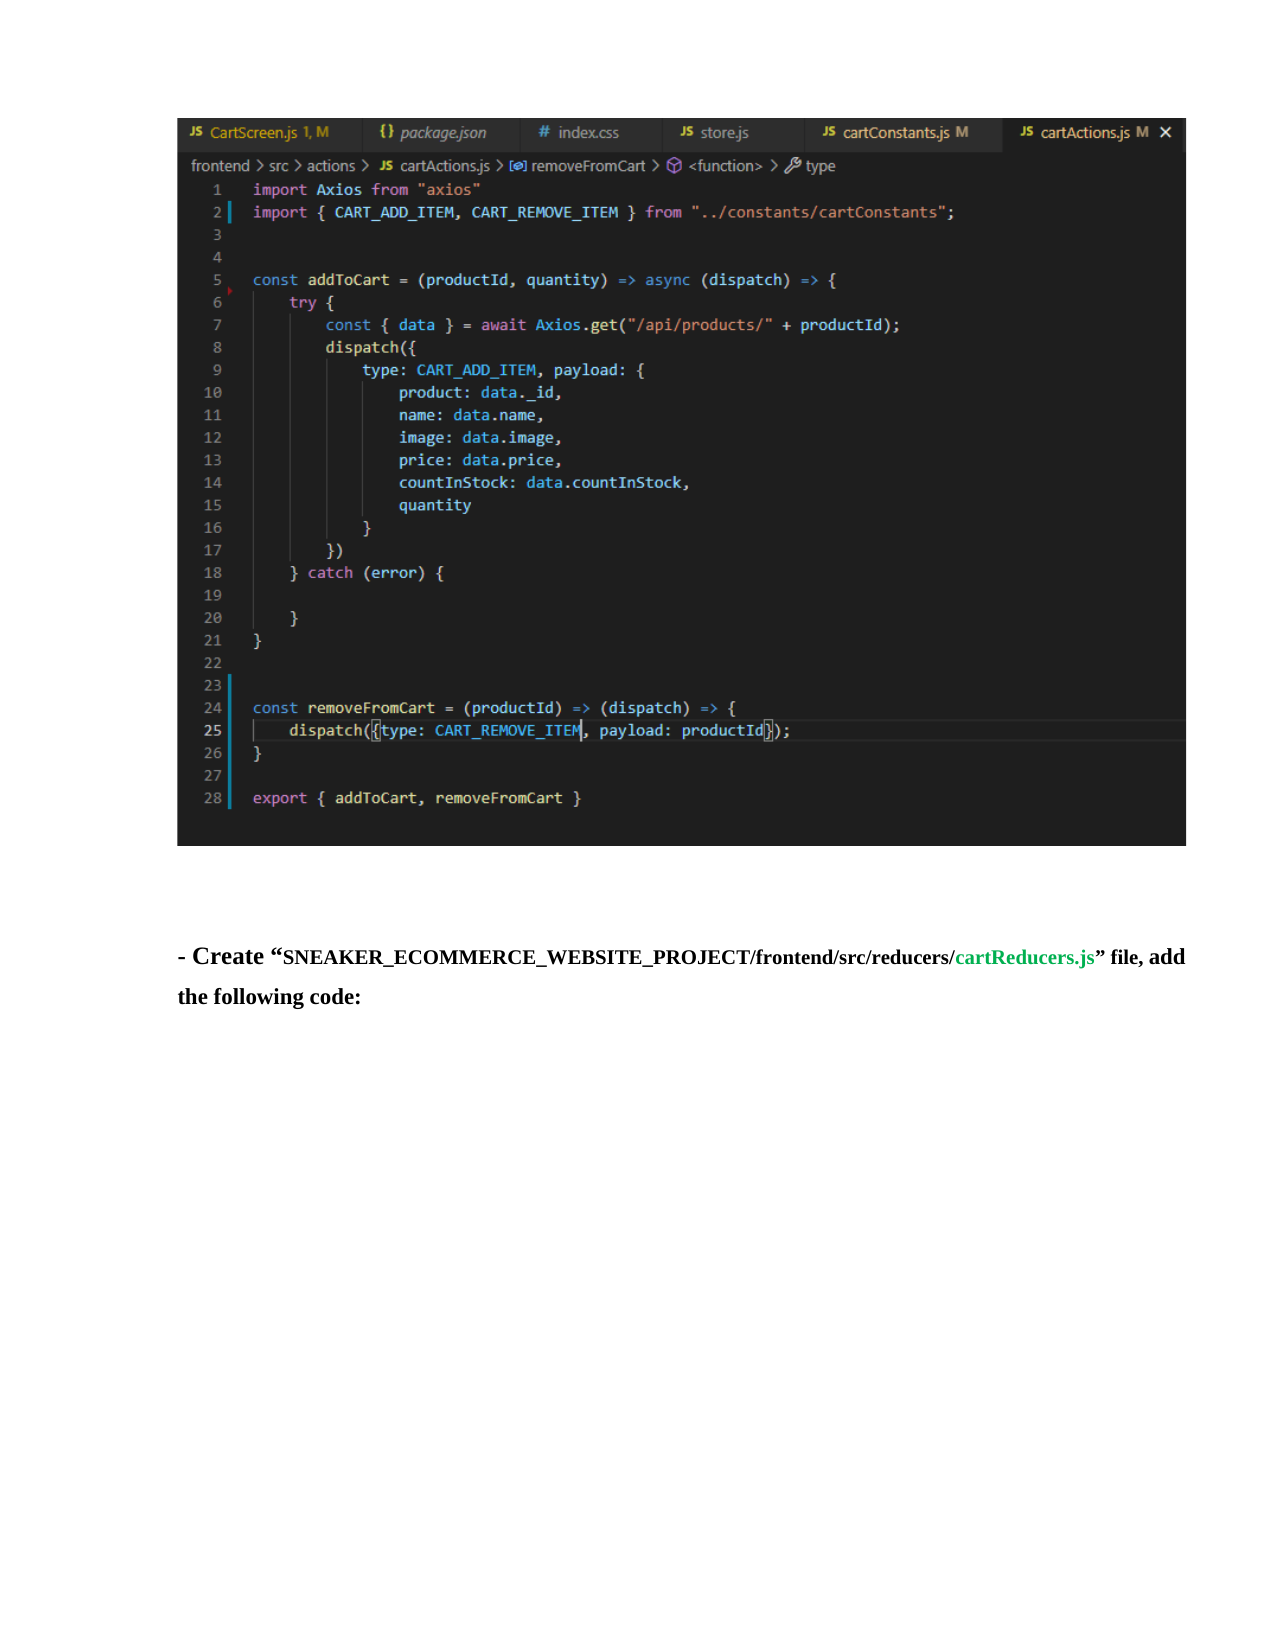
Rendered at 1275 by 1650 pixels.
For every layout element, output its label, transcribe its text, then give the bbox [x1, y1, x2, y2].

picture [177, 118, 1187, 846]
text - Create “SNEAKER_ECOMMERCE_WEBSITE_PROJECT/frontend/src/reducers/cartReducers.js” file, add the following code: [177, 941, 1186, 1009]
